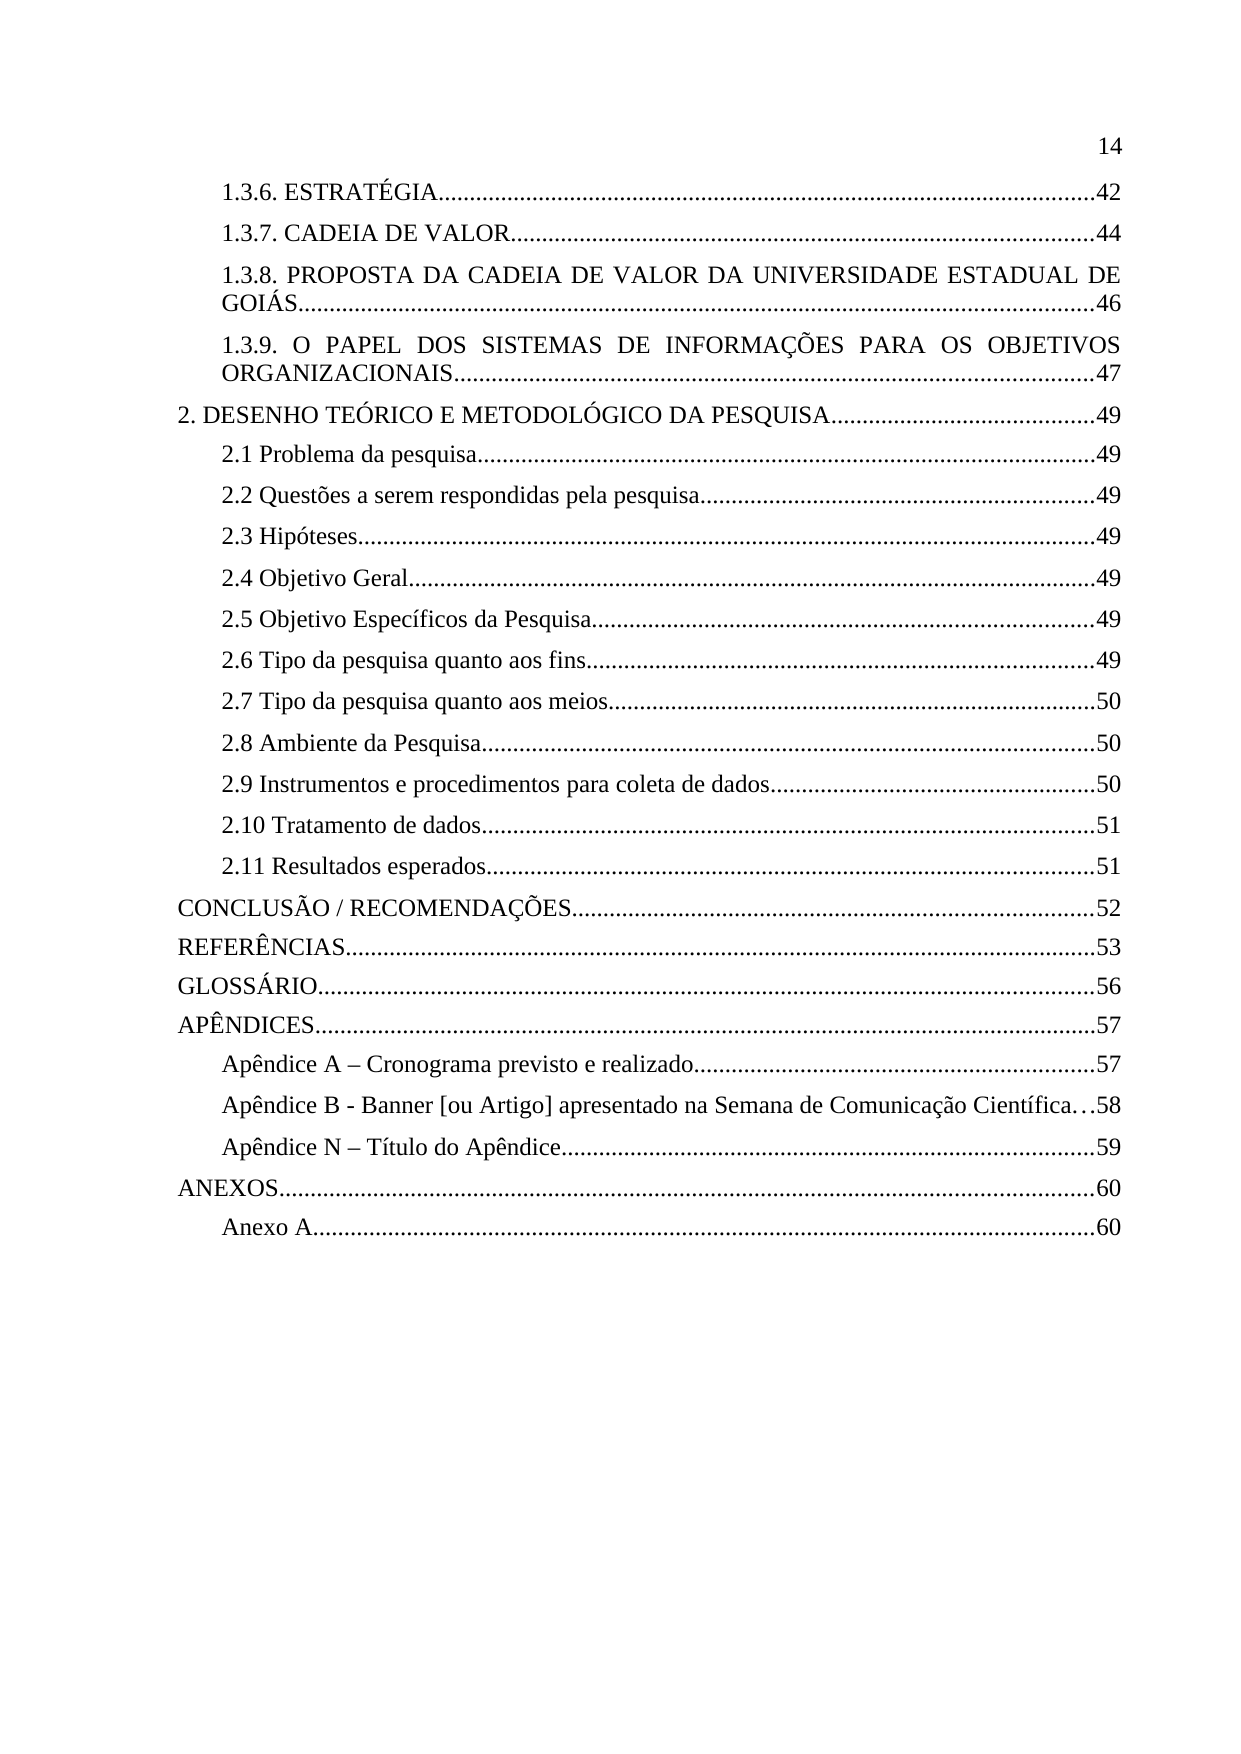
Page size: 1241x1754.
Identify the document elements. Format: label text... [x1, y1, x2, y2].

text CONCLUSÃO / RECOMENDAÇÕES 52 [177, 893, 1122, 921]
text 2. DESENHO TEÓRICO E METODOLÓGICO DA PESQUISA 49 [177, 400, 1122, 428]
text REFERÊNCIAS 53 [177, 932, 1122, 961]
text 2.1 Problema da pesquisa 49 [221, 439, 1122, 468]
text 2.2 Questões a serem respondidas pela pesquisa 49 [221, 480, 1122, 509]
text Apêndice N – Título do Apêndice 59 [221, 1132, 1122, 1161]
text 2.6 Tipo da pesquisa quanto aos fins 49 [221, 645, 1122, 674]
text 2.9 Instrumentos e procedimentos para coleta de dados 50 [221, 769, 1122, 798]
text ANEXOS 60 [177, 1173, 1122, 1202]
text 2.8 Ambiente da Pesquisa 50 [221, 728, 1122, 756]
text 2.5 Objetivo Específicos da Pesquisa 49 [221, 604, 1122, 633]
text 2.11 Resultados esperados 51 [221, 851, 1122, 880]
text 2.7 Tipo da pesquisa quanto aos meios 50 [221, 686, 1122, 715]
text 1.3.7. CADEIA DE VALOR 44 [221, 218, 1122, 247]
text 1.3.6. ESTRATÉGIA 42 [221, 177, 1122, 206]
text GLOSSÁRIO 56 [177, 971, 1122, 1000]
text 2.10 Tratamento de dados 51 [221, 810, 1122, 839]
text 2.3 Hipóteses 49 [221, 521, 1122, 550]
text 1.3.9. O PAPEL DOS SISTEMAS DE INFORMAÇÕES PARA OS OBJETIVOS ORGANIZACIONAIS 47 [221, 330, 1122, 387]
text 2.4 Objetivo Geral 49 [221, 563, 1122, 591]
text Apêndice B - Banner [ou Artigo] apresentado na Semana de Comunicação Científica 58 [221, 1091, 1122, 1119]
text Anexo A 60 [221, 1212, 1122, 1241]
text 1.3.8. PROPOSTA DA CADEIA DE VALOR DA UNIVERSIDADE ESTADUAL DE GOIÁS 46 [221, 260, 1122, 317]
text APÊNDICES 57 [177, 1010, 1122, 1039]
text Apêndice A – Cronograma previsto e realizado 57 [221, 1049, 1122, 1078]
